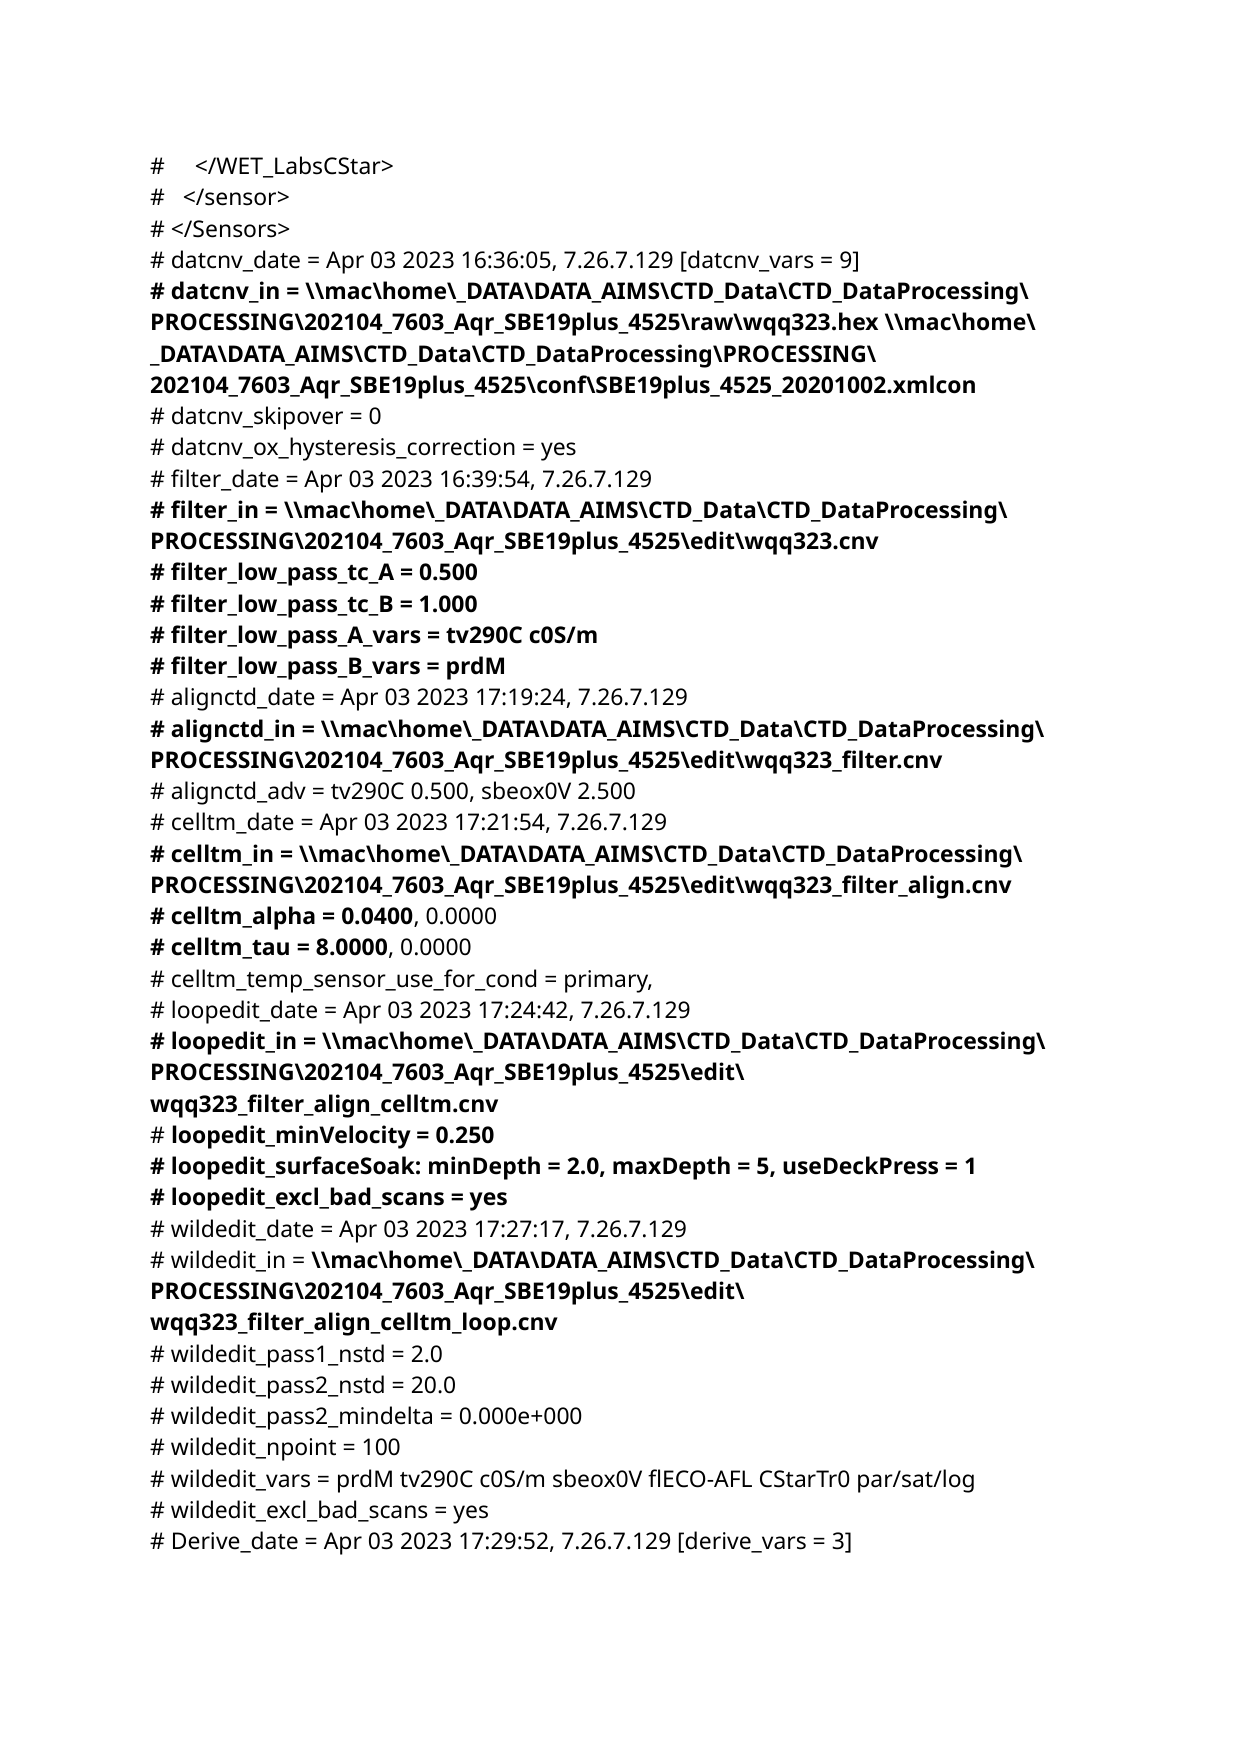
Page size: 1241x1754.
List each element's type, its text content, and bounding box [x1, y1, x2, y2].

text # celltm_date = Apr 03 2023 17:21:54, 7.26.7.129 [150, 806, 1090, 837]
text # filter_date = Apr 03 2023 16:39:54, 7.26.7.129 [150, 462, 1090, 494]
text # celltm_temp_sensor_use_for_cond = primary, [150, 962, 1090, 994]
text # </WET_LabsCStar> [150, 150, 1090, 181]
text # alignctd_in = \\mac\home\_DATA\DATA_AIMS\CTD_Data\CTD_DataProcessing\PROCESSING\202104_7603_Aqr_SBE19plus_4525\edit\wqq323_filter.cnv [150, 712, 1090, 775]
text # wildedit_pass1_nstd = 2.0 [150, 1337, 1090, 1369]
text # celltm_alpha = 0.0400, 0.0000 [150, 900, 1090, 931]
text # datcnv_skipover = 0 [150, 400, 1090, 431]
text # alignctd_date = Apr 03 2023 17:19:24, 7.26.7.129 [150, 681, 1090, 712]
text # wildedit_pass2_nstd = 20.0 [150, 1369, 1090, 1400]
text # loopedit_minVelocity = 0.250 [150, 1119, 1090, 1150]
text # loopedit_surfaceSoak: minDepth = 2.0, maxDepth = 5, useDeckPress = 1 [150, 1150, 1090, 1181]
text # filter_low_pass_A_vars = tv290C c0S/m [150, 619, 1090, 650]
text # wildedit_date = Apr 03 2023 17:27:17, 7.26.7.129 [150, 1212, 1090, 1244]
text # celltm_tau = 8.0000, 0.0000 [150, 931, 1090, 962]
text # alignctd_adv = tv290C 0.500, sbeox0V 2.500 [150, 775, 1090, 806]
text # filter_in = \\mac\home\_DATA\DATA_AIMS\CTD_Data\CTD_DataProcessing\PROCESSING\202104_7603_Aqr_SBE19plus_4525\edit\wqq323.cnv [150, 494, 1090, 556]
text # wildedit_vars = prdM tv290C c0S/m sbeox0V flECO-AFL CStarTr0 par/sat/log [150, 1462, 1090, 1494]
text # filter_low_pass_tc_A = 0.500 [150, 556, 1090, 587]
text # loopedit_in = \\mac\home\_DATA\DATA_AIMS\CTD_Data\CTD_DataProcessing\PROCESSING\202104_7603_Aqr_SBE19plus_4525\edit\wqq323_filter_align_celltm.cnv [150, 1025, 1090, 1119]
text # loopedit_excl_bad_scans = yes [150, 1181, 1090, 1212]
text # </sensor> [150, 181, 1090, 212]
text # datcnv_ox_hysteresis_correction = yes [150, 431, 1090, 462]
text # filter_low_pass_B_vars = prdM [150, 650, 1090, 681]
text # wildedit_in = \\mac\home\_DATA\DATA_AIMS\CTD_Data\CTD_DataProcessing\PROCESSING\202104_7603_Aqr_SBE19plus_4525\edit\wqq323_filter_align_celltm_loop.cnv [150, 1244, 1090, 1337]
text # Derive_date = Apr 03 2023 17:29:52, 7.26.7.129 [derive_vars = 3] [150, 1525, 1090, 1556]
text # </Sensors> [150, 212, 1090, 244]
text # datcnv_date = Apr 03 2023 16:36:05, 7.26.7.129 [datcnv_vars = 9] [150, 244, 1090, 275]
text # wildedit_pass2_mindelta = 0.000e+000 [150, 1400, 1090, 1431]
text # datcnv_in = \\mac\home\_DATA\DATA_AIMS\CTD_Data\CTD_DataProcessing\PROCESSING\202104_7603_Aqr_SBE19plus_4525\raw\wqq323.hex \\mac\home\_DATA\DATA_AIMS\CTD_Data\CTD_DataProcessing\PROCESSING\202104_7603_Aqr_SBE19plus_4525\conf\SBE19plus_4525_20201002.xmlcon [150, 275, 1090, 400]
text # loopedit_date = Apr 03 2023 17:24:42, 7.26.7.129 [150, 994, 1090, 1025]
text # wildedit_npoint = 100 [150, 1431, 1090, 1462]
text # filter_low_pass_tc_B = 1.000 [150, 587, 1090, 619]
text # celltm_in = \\mac\home\_DATA\DATA_AIMS\CTD_Data\CTD_DataProcessing\PROCESSING\202104_7603_Aqr_SBE19plus_4525\edit\wqq323_filter_align.cnv [150, 837, 1090, 900]
text # wildedit_excl_bad_scans = yes [150, 1494, 1090, 1525]
